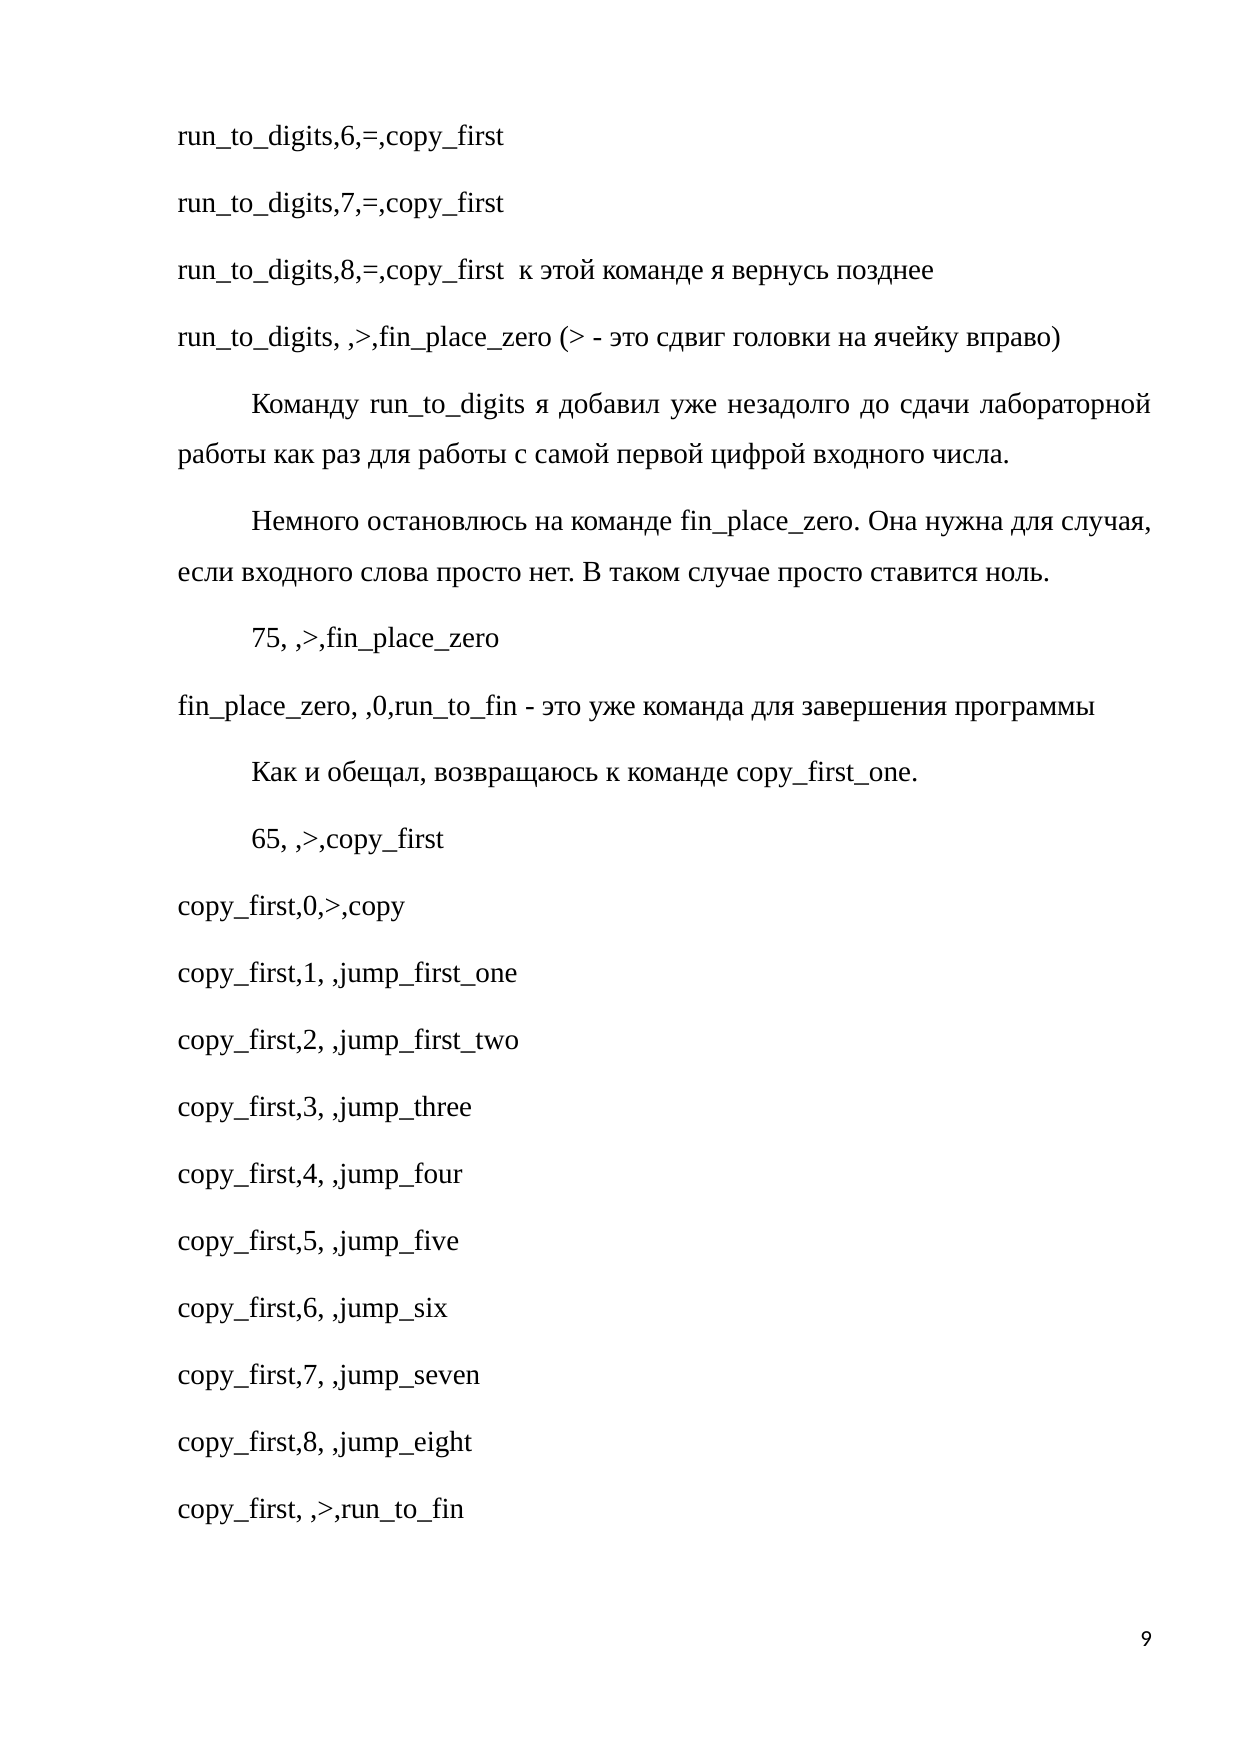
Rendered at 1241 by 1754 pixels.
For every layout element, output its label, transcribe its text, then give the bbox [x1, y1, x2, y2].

text copy_first,3, ,jump_three [177, 1089, 1152, 1123]
text 75, ,>,fin_place_zero [177, 621, 1152, 654]
text fin_place_zero, ,0,run_to_fin - это уже команда для завершения программы [177, 688, 1152, 721]
text copy_first,4, ,jump_four [177, 1156, 1152, 1190]
text copy_first, ,>,run_to_fin [177, 1491, 1152, 1525]
text Немного остановлюсь на команде fin_place_zero. Она нужна для случая, если входного слова просто нет. В таком случае просто ставится ноль. [177, 503, 1152, 587]
text copy_first,5, ,jump_five [177, 1223, 1152, 1257]
text Команду run_to_digits я добавил уже незадолго до сдачи лабораторной работы как раз для работы с самой первой цифрой входного числа. [177, 386, 1152, 470]
text run_to_digits, ,>,fin_place_zero (> - это сдвиг головки на ячейку вправо) [177, 319, 1152, 353]
text copy_first,6, ,jump_six [177, 1290, 1152, 1324]
text 65, ,>,copy_first [177, 822, 1152, 855]
text Как и обещал, возвращаюсь к команде copy_first_one. [177, 754, 1152, 788]
text run_to_digits,6,=,copy_first [177, 118, 1152, 152]
text copy_first,7, ,jump_seven [177, 1357, 1152, 1391]
text run_to_digits,8,=,copy_first к этой команде я вернусь позднее [177, 252, 1152, 286]
text copy_first,8, ,jump_eight [177, 1424, 1152, 1458]
text run_to_digits,7,=,copy_first [177, 185, 1152, 219]
text copy_first,2, ,jump_first_two [177, 1022, 1152, 1056]
text copy_first,1, ,jump_first_one [177, 956, 1152, 989]
text copy_first,0,>,copy [177, 888, 1152, 922]
